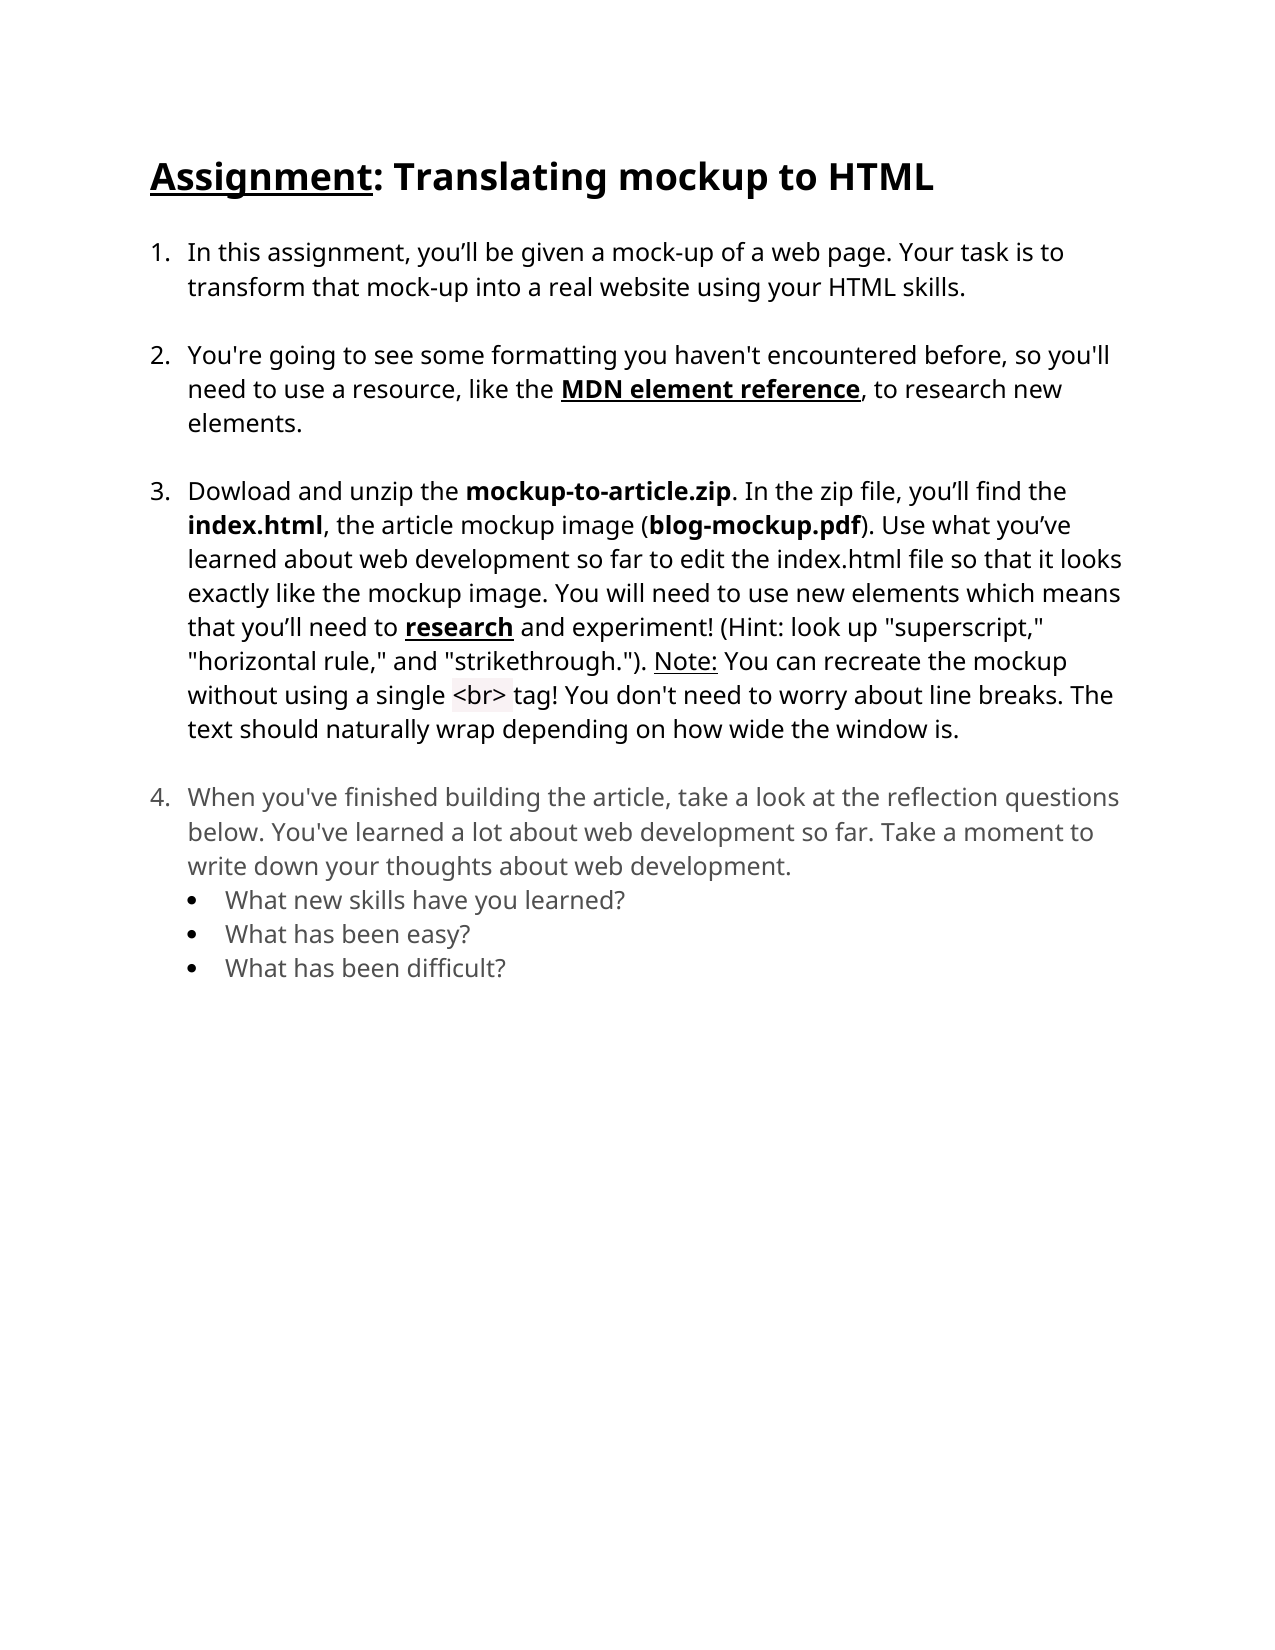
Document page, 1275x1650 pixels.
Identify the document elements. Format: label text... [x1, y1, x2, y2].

text Assignment: Translating mockup to HTML [150, 150, 1125, 201]
list What has been easy? [187, 916, 1125, 950]
list What new skills have you learned? [187, 882, 1125, 916]
list What has been difficult? [187, 950, 1125, 984]
list When you've finished building the article, take a look at the reflection questions below. You've learned a lot about web development so far. Take a moment to write down your thoughts about web development. [150, 780, 1125, 882]
list You're going to see some formatting you haven't encountered before, so you'll need to use a resource, like the MDN element reference, to research new elements. [303, 337, 1125, 439]
list In this assignment, you’ll be given a mock-up of a web page. Your task is to transform that mock-up into a real website using your HTML skills. [150, 235, 1125, 303]
list Dowload and unzip the mockup-to-article.zip. In the zip file, you’ll find the index.html, the article mockup image (blog-mockup.pdf). Use what you’ve learned about web development so far to edit the index.html file so that it looks exactly like the mockup image. You will need to use new elements which means that you’ll need to research and experiment! (Hint: look up "superscript," "horizontal rule," and "strikethrough."). Note: You can recreate the mockup without using a single <br> tag! You don't need to worry about line breaks. The text should naturally wrap depending on how wide the window is. [150, 473, 1125, 746]
